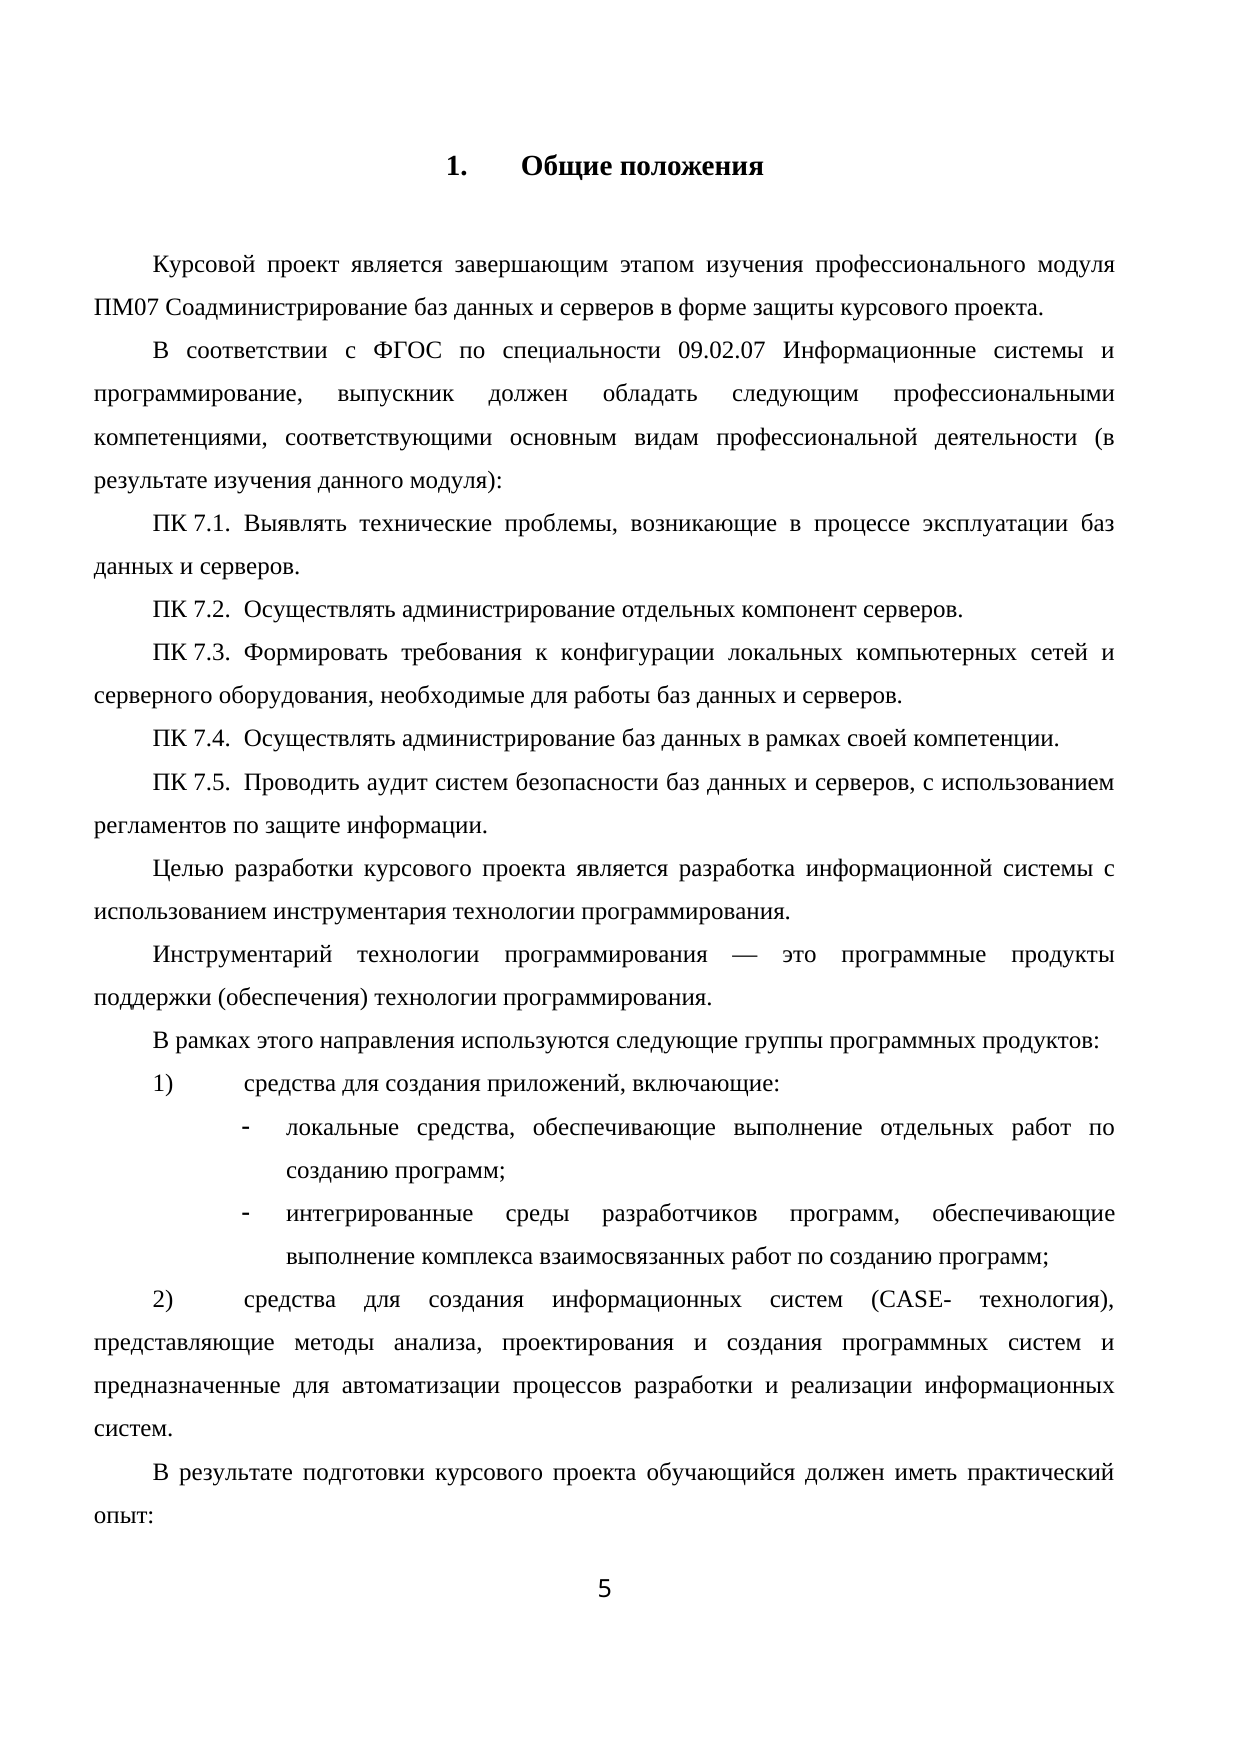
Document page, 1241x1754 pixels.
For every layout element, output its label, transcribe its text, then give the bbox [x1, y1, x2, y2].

subtitle Общие положения [94, 148, 1116, 181]
text 2) средства для создания информационных систем (CASE- технология), представляющие методы анализа, проектирования и создания программных систем и предназначенные для автоматизации процессов разработки и реализации информационных систем. [94, 1284, 1116, 1442]
text ПК 7.3. Формировать требования к конфигурации локальных компьютерных сетей и серверного оборудования, необходимые для работы баз данных и серверов. [94, 637, 1116, 709]
list интегрированные среды разработчиков программ, обеспечивающие выполнение комплекса взаимосвязанных работ по созданию программ; [241, 1198, 1116, 1270]
text Инструментарий технологии программирования — это программные продукты поддержки (обеспечения) технологии программирования. [94, 939, 1116, 1011]
list локальные средства, обеспечивающие выполнение отдельных работ по созданию программ; [241, 1112, 1116, 1183]
text ПК 7.2. Осуществлять администрирование отдельных компонент серверов. [94, 594, 1116, 623]
text Курсовой проект является завершающим этапом изучения профессионального модуля ПМ07 Соадминистрирование баз данных и серверов в форме защиты курсового проекта. [94, 249, 1116, 321]
text ПК 7.4. Осуществлять администрирование баз данных в рамках своей компетенции. [94, 723, 1116, 752]
text 1) средства для создания приложений, включающие: [94, 1068, 1116, 1097]
text ПК 7.5. Проводить аудит систем безопасности баз данных и серверов, с использованием регламентов по защите информации. [94, 767, 1116, 838]
text ПК 7.1. Выявлять технические проблемы, возникающие в процессе эксплуатации баз данных и серверов. [94, 508, 1116, 580]
text В рамках этого направления используются следующие группы программных продуктов: [94, 1025, 1116, 1054]
text Целью разработки курсового проекта является разработка информационной системы с использованием инструментария технологии программирования. [94, 853, 1116, 925]
text В результате подготовки курсового проекта обучающийся должен иметь практический опыт: [94, 1457, 1116, 1528]
text В соответствии с ФГОС по специальности 09.02.07 Информационные системы и программирование, выпускник должен обладать следующим профессиональными компетенциями, соответствующими основным видам профессиональной деятельности (в результате изучения данного модуля): [94, 335, 1116, 493]
